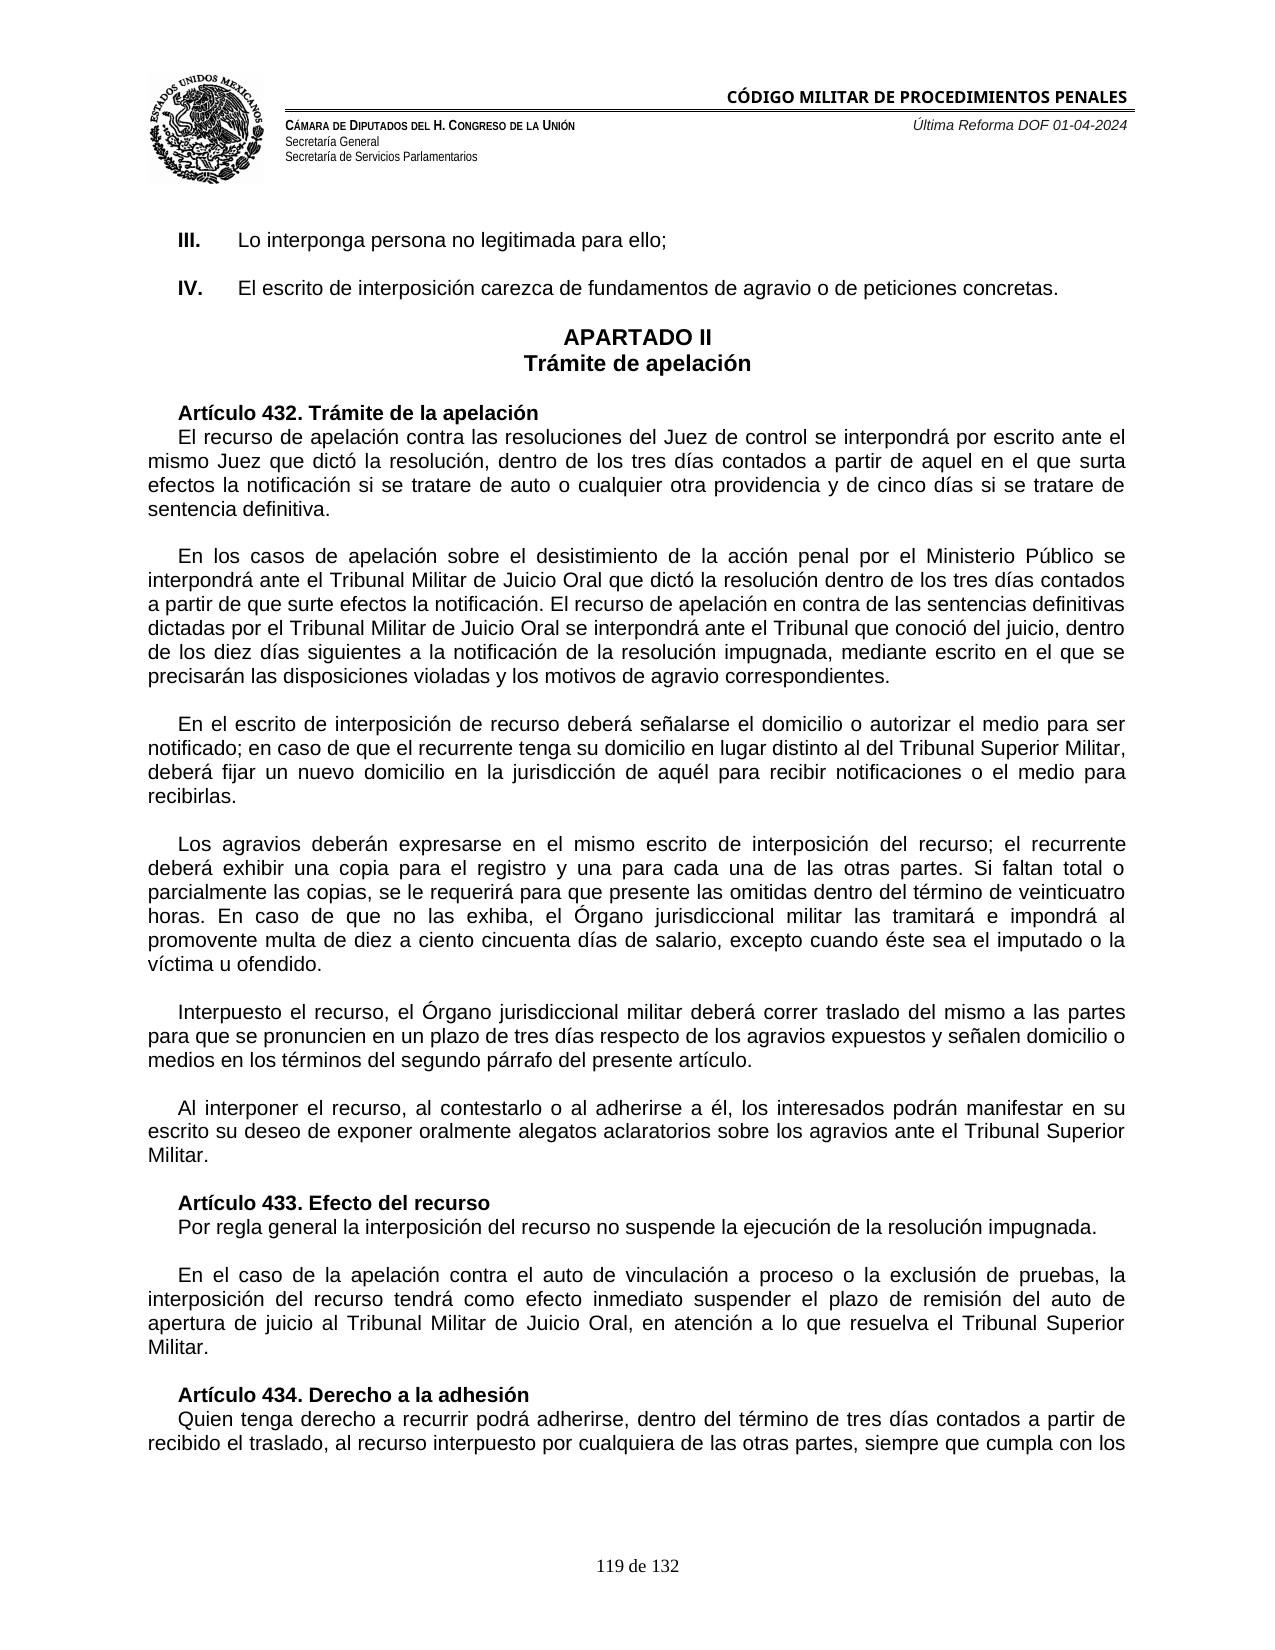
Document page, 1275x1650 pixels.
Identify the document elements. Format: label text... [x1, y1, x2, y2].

text Artículo 432. Trámite de la apelación [148, 401, 1127, 424]
text IV. El escrito de interposición carezca de fundamentos de agravio o de peticiones concretas. [178, 276, 1127, 300]
text El recurso de apelación contra las resoluciones del Juez de control se interpondrá por escrito ante el mismo Juez que dictó la resolución, dentro de los tres días contados a partir de aquel en el que surta efectos la notificación si se tratare de auto o cualquier otra providencia y de cinco días si se tratare de sentencia definitiva. [148, 424, 1127, 520]
text En los casos de apelación sobre el desistimiento de la acción penal por el Ministerio Público se interpondrá ante el Tribunal Militar de Juicio Oral que dictó la resolución dentro de los tres días contados a partir de que surte efectos la notificación. El recurso de apelación en contra de las sentencias definitivas dictadas por el Tribunal Militar de Juicio Oral se interpondrá ante el Tribunal que conoció del juicio, dentro de los diez días siguientes a la notificación de la resolución impugnada, mediante escrito en el que se precisarán las disposiciones violadas y los motivos de agravio correspondientes. [148, 544, 1127, 688]
text Por regla general la interposición del recurso no suspende la ejecución de la resolución impugnada. [148, 1215, 1127, 1239]
text Artículo 434. Derecho a la adhesión [148, 1383, 1127, 1407]
text APARTADO II [148, 324, 1127, 350]
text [148, 1407, 1127, 1455]
text Los agravios deberán expresarse en el mismo escrito de interposición del recurso; el recurrente deberá exhibir una copia para el registro y una para cada una de las otras partes. Si faltan total o parcialmente las copias, se le requerirá para que presente las omitidas dentro del término de veinticuatro horas. En caso de que no las exhiba, el Órgano jurisdiccional militar las tramitará e impondrá al promovente multa de diez a ciento cincuenta días de salario, excepto cuando éste sea el imputado o la víctima u ofendido. [148, 832, 1127, 976]
text En el caso de la apelación contra el auto de vinculación a proceso o la exclusión de pruebas, la interposición del recurso tendrá como efecto inmediato suspender el plazo de remisión del auto de apertura de juicio al Tribunal Militar de Juicio Oral, en atención a lo que resuelva el Tribunal Superior Militar. [148, 1263, 1127, 1359]
text En el escrito de interposición de recurso deberá señalarse el domicilio o autorizar el medio para ser notificado; en caso de que el recurrente tenga su domicilio en lugar distinto al del Tribunal Superior Militar, deberá fijar un nuevo domicilio en la jurisdicción de aquél para recibir notificaciones o el medio para recibirlas. [148, 712, 1127, 808]
text Interpuesto el recurso, el Órgano jurisdiccional militar deberá correr traslado del mismo a las partes para que se pronuncien en un plazo de tres días respecto de los agravios expuestos y señalen domicilio o medios en los términos del segundo párrafo del presente artículo. [148, 999, 1127, 1071]
text III. Lo interponga persona no legitimada para ello; [178, 228, 1127, 252]
text Trámite de apelación [148, 350, 1127, 377]
text Artículo 433. Efecto del recurso [148, 1191, 1127, 1215]
text Al interponer el recurso, al contestarlo o al adherirse a él, los interesados podrán manifestar en su escrito su deseo de exponer oralmente alegatos aclaratorios sobre los agravios ante el Tribunal Superior Militar. [148, 1095, 1127, 1167]
